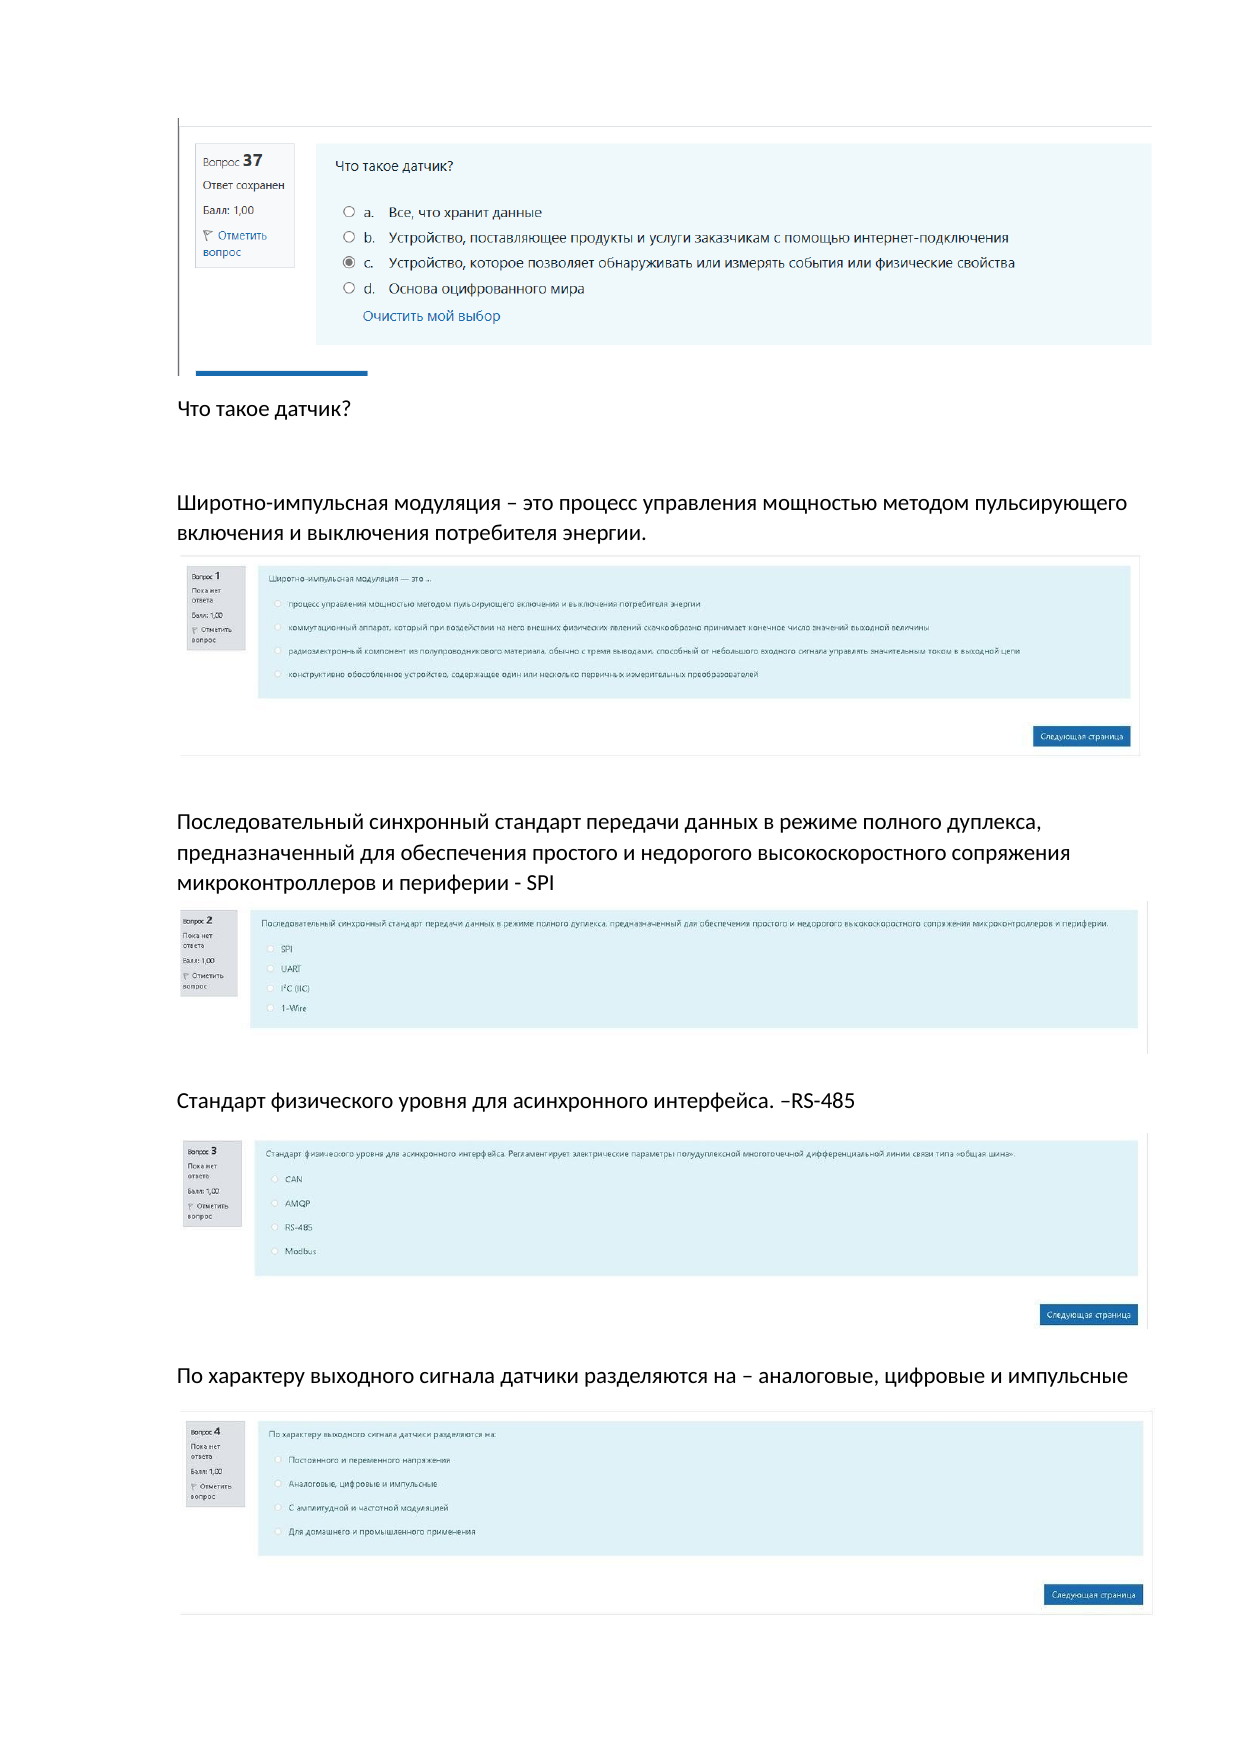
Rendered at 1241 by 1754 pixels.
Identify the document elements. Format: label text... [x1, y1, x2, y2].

text Стандарт физического уровня для асинхронного интерфейса. –RS-485 [177, 1087, 1152, 1114]
text Последовательный синхронный стандарт передачи данных в режиме полного дуплекса, предназначенный для обеспечения простого и недорогого высокоскоростного сопряжения микроконтроллеров и периферии - SPI [177, 807, 1152, 896]
picture [180, 1408, 1156, 1623]
picture [177, 118, 1152, 376]
text Что такое датчик? [177, 394, 1152, 423]
picture [180, 901, 1156, 1054]
picture [180, 551, 1156, 775]
text Широтно-импульсная модуляция – это процесс управления мощностью методом пульсирующего включения и выключения потребителя энергии. [177, 488, 1152, 547]
text По характеру выходного сигнала датчики разделяются на – аналоговые, цифровые и импульсные [177, 1361, 1152, 1389]
picture [180, 1133, 1156, 1329]
